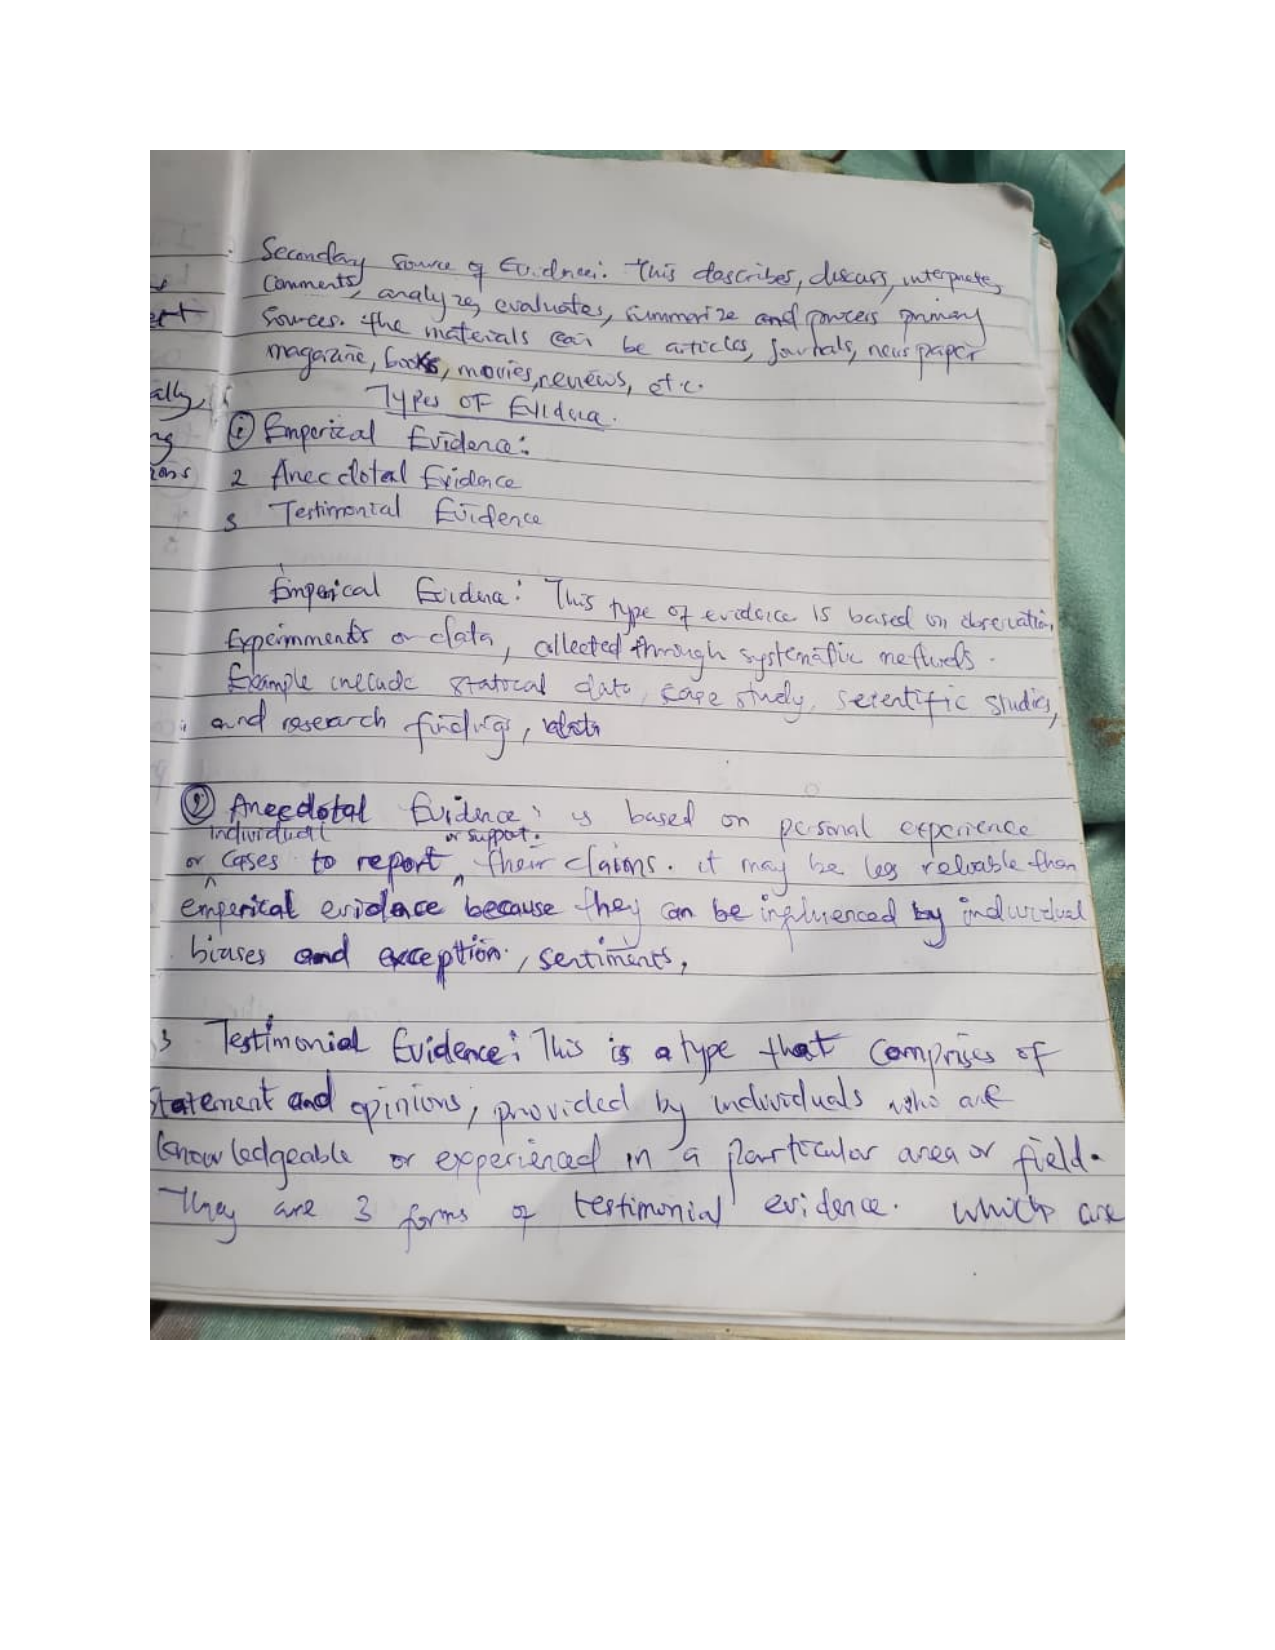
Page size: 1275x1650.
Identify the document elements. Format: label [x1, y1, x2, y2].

picture [150, 150, 1125, 1340]
